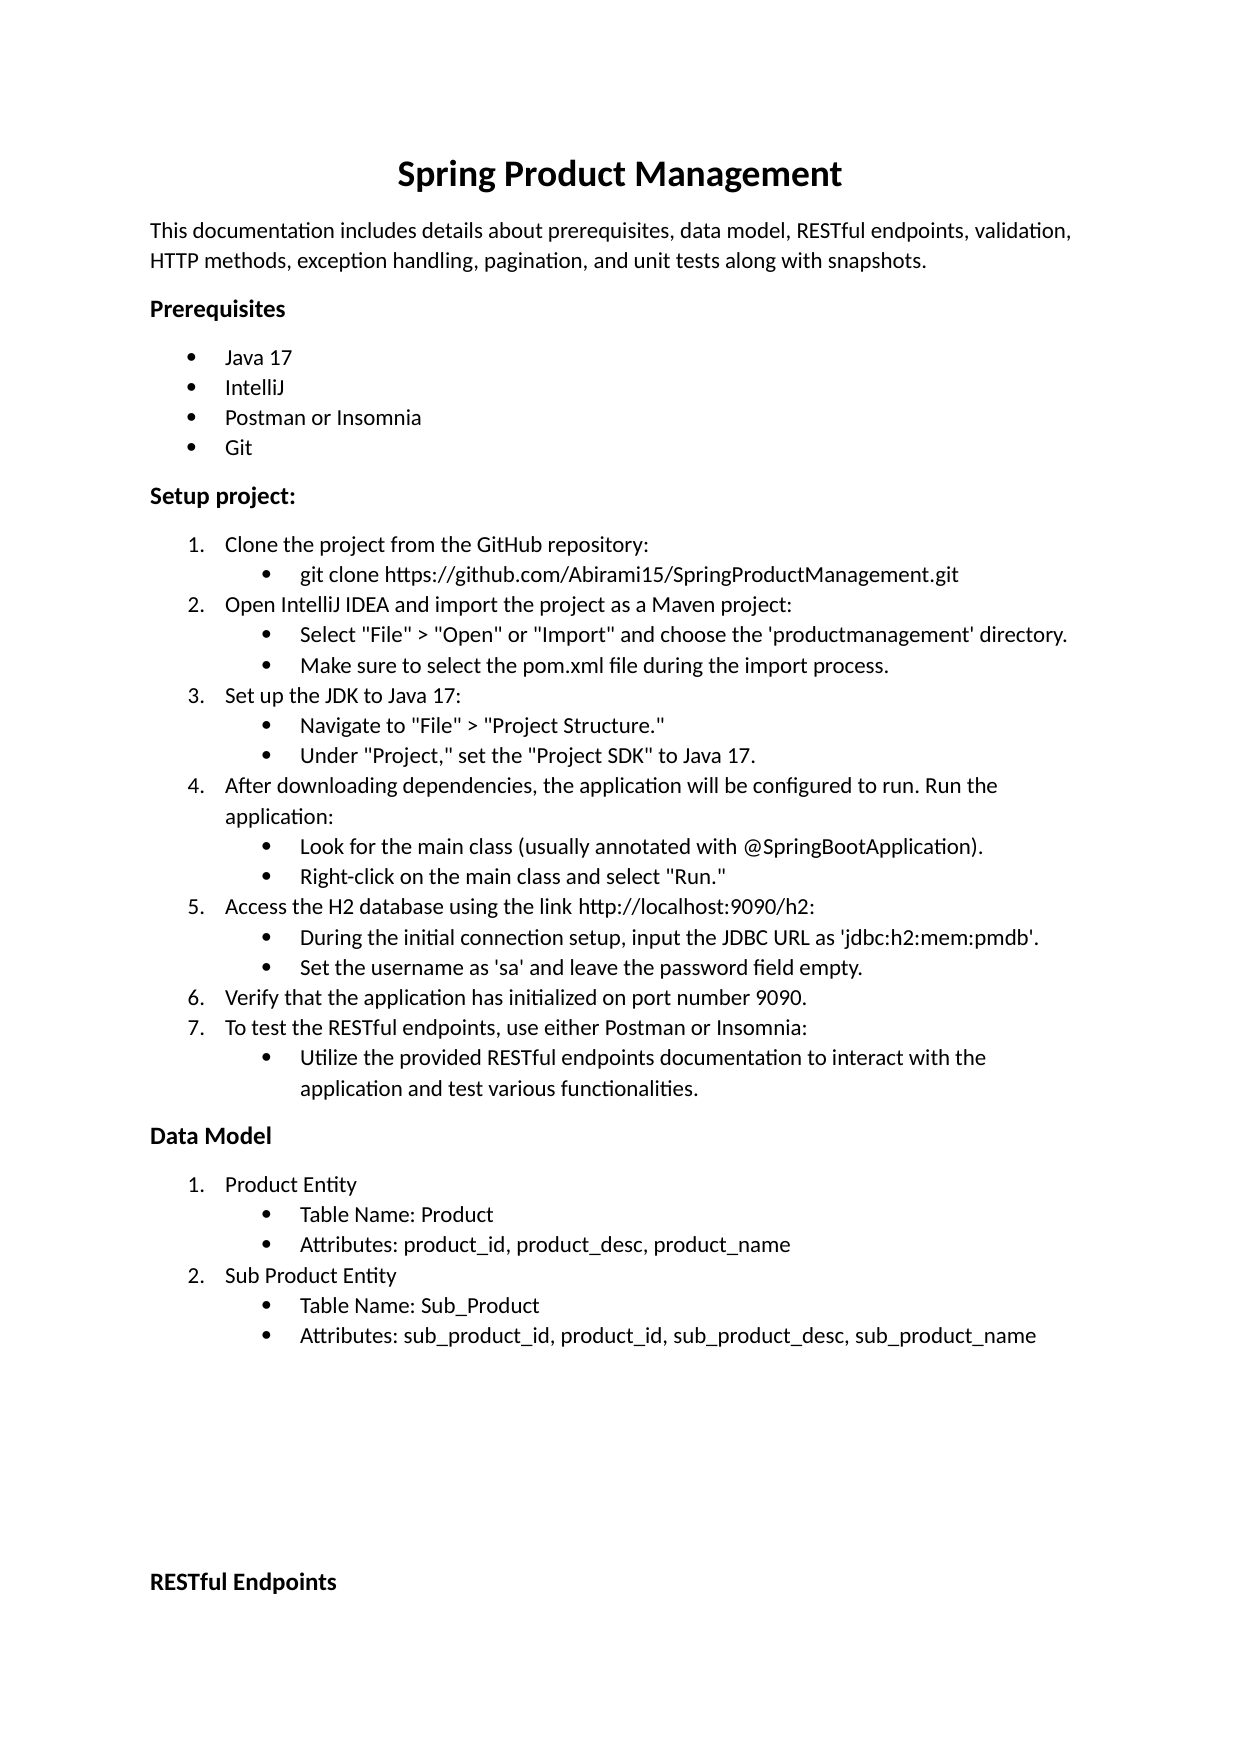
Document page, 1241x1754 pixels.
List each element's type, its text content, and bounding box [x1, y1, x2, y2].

text Setup project: [150, 480, 1090, 511]
list IntelliJ [187, 373, 1090, 401]
list Set up the JDK to Java 17: [187, 681, 1090, 709]
list Clone the project from the GitHub repository: [187, 530, 1090, 558]
list Attributes: product_id, product_desc, product_name [262, 1231, 1090, 1258]
list Make sure to select the pom.xml file during the import process. [262, 651, 1090, 679]
list Table Name: Product [262, 1200, 1090, 1228]
list Access the H2 database using the link http://localhost:9090/h2: [187, 892, 1090, 920]
list Postman or Insomnia [187, 403, 1090, 431]
list Open IntelliJ IDEA and import the project as a Maven project: [187, 590, 1090, 618]
list Look for the main class (usually annotated with @SpringBootApplication). [262, 832, 1090, 860]
list Attributes: sub_product_id, product_id, sub_product_desc, sub_product_name [262, 1321, 1090, 1349]
list Product Entity [187, 1170, 1090, 1198]
list Git [187, 433, 1090, 461]
list Table Name: Sub_Product [262, 1291, 1090, 1319]
list Select "File" > "Open" or "Import" and choose the 'productmanagement' directory. [262, 621, 1090, 648]
list Verify that the application has initialized on port number 9090. [187, 983, 1090, 1011]
list Navigate to "File" > "Project Structure." [262, 711, 1090, 739]
text This documentation includes details about prerequisites, data model, RESTful endpoints, validation, HTTP methods, exception handling, pagination, and unit tests along with snapshots. [150, 216, 1090, 274]
list git clone https://github.com/Abirami15/SpringProductManagement.git [262, 560, 1090, 588]
list Java 17 [187, 343, 1090, 371]
list Under "Project," set the "Project SDK" to Java 17. [262, 741, 1090, 769]
text RESTful Endpoints [150, 1566, 1090, 1597]
list To test the RESTful endpoints, use either Postman or Insomnia: [187, 1013, 1090, 1041]
list Sub Product Entity [187, 1261, 1090, 1289]
text Spring Product Management [150, 150, 1090, 196]
list Utilize the provided RESTful endpoints documentation to interact with the application and test various functionalities. [262, 1043, 1090, 1102]
list After downloading dependencies, the application will be configured to run. Run the application: [187, 772, 1090, 830]
list During the initial connection setup, input the JDBC URL as 'jdbc:h2:mem:pmdb'. [262, 923, 1090, 951]
list Set the username as 'sa' and leave the password field empty. [262, 953, 1090, 981]
list Right-click on the main class and select "Run." [262, 862, 1090, 890]
text Prerequisites [150, 293, 1090, 324]
text Data Model [150, 1121, 1090, 1151]
